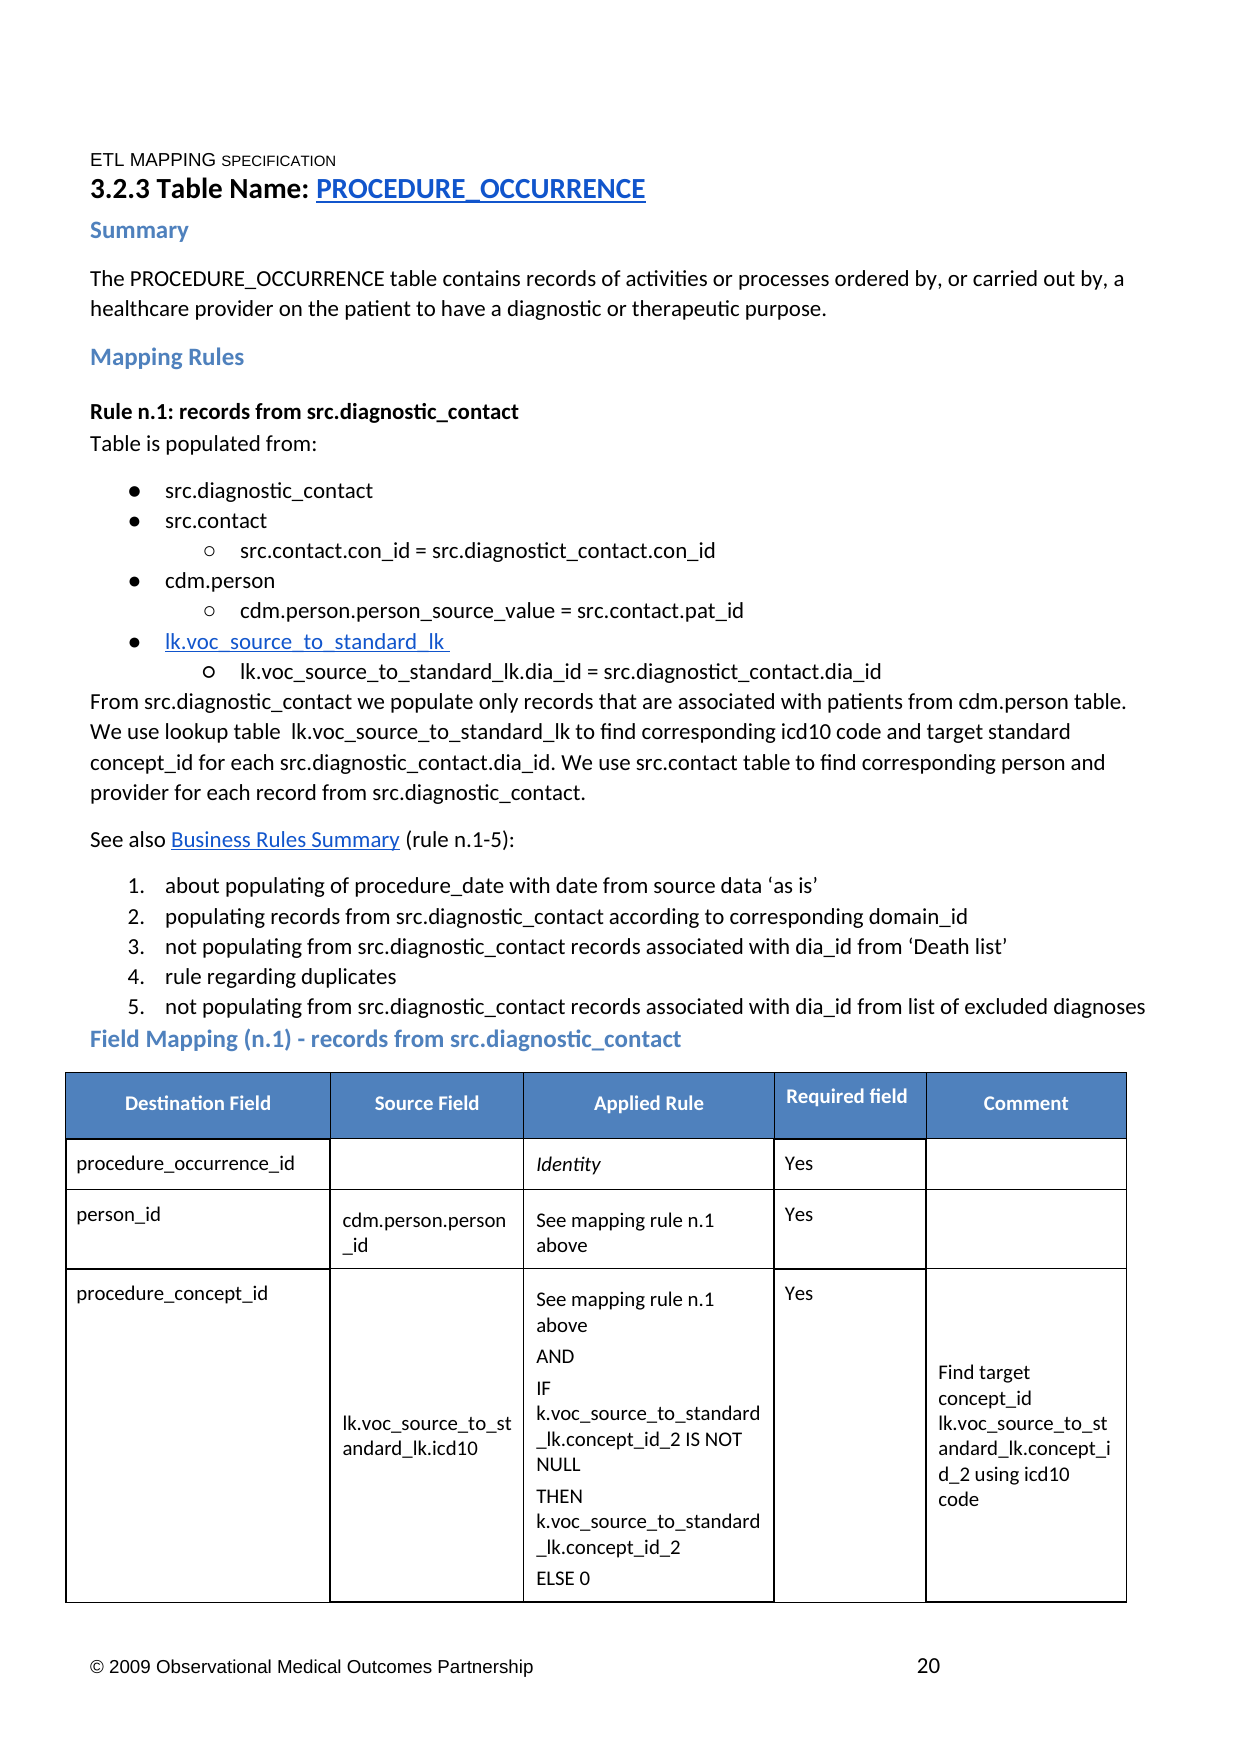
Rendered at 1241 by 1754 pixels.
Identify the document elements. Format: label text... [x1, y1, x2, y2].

list not populating from src.diagnostic_contact records associated with dia_id from ‘Death list’ [127, 932, 1150, 960]
table_cell Find target concept_id lk.voc_source_to_standard_lk.concept_id_2 using icd10 code [927, 1269, 1126, 1601]
list about populating of procedure_date with date from source data ‘as is’ [127, 872, 1150, 900]
text From src.diagnostic_contact we populate only records that are associated with patients from cdm.person table. We use lookup table lk.voc_source_to_standard_lk to find corresponding icd10 code and target standard concept_id for each src.diagnostic_contact.dia_id. We use src.contact table to find corresponding person and provider for each record from src.diagnostic_contact. [90, 687, 1150, 806]
list src.diagnostic_contact [127, 476, 1150, 504]
table_cell [927, 1139, 1126, 1189]
table_header Destination Field [66, 1073, 330, 1138]
table_cell Yes [775, 1270, 925, 1601]
table_header Required field [775, 1073, 926, 1138]
table_cell See mapping rule n.1 above AND IF k.voc_source_to_standard_lk.concept_id_2 IS NOT NULL THEN k.voc_source_to_standard_lk.concept_id_2 ELSE 0 [524, 1269, 773, 1601]
list rule regarding duplicates [127, 962, 1150, 990]
table_header Comment [927, 1073, 1126, 1138]
table_cell [927, 1190, 1126, 1268]
table_cell procedure_concept_id [67, 1270, 329, 1601]
table_header Source Field [331, 1073, 523, 1138]
text The PROCEDURE_OCCURRENCE table contains records of activities or processes ordered by, or carried out by, a healthcare provider on the patient to have a diagnostic or therapeutic purpose. [90, 264, 1150, 322]
table_cell Identity [524, 1139, 773, 1189]
list src.contact.con_id = src.diagnostict_contact.con_id [202, 536, 1150, 564]
table_cell [331, 1139, 523, 1189]
text See also Business Rules Summary (rule n.1-5): [90, 825, 1150, 853]
list lk.voc_source_to_standard_lk [127, 627, 1150, 655]
table_cell Yes [775, 1140, 925, 1189]
table_cell procedure_occurrence_id [67, 1140, 329, 1189]
list cdm.person [127, 566, 1150, 594]
list cdm.person.person_source_value = src.contact.pat_id [202, 597, 1150, 625]
subtitle 3.2.3 Table Name: PROCEDURE_OCCURRENCE [90, 170, 1150, 206]
table_cell lk.voc_source_to_standard_lk.icd10 [331, 1269, 523, 1601]
table_header Applied Rule [524, 1073, 774, 1138]
subtitle Rule n.1: records from src.diagnostic_contact [90, 397, 1150, 425]
table_cell See mapping rule n.1 above [524, 1190, 773, 1268]
text Table is populated from: [90, 429, 1150, 457]
list lk.voc_source_to_standard_lk.dia_id = src.diagnostict_contact.dia_id [202, 657, 1150, 685]
text Field Mapping (n.1) - records from src.diagnostic_contact [90, 1023, 1150, 1053]
list populating records from src.diagnostic_contact according to corresponding domain_id [127, 902, 1150, 930]
text Mapping Rules [90, 341, 1150, 371]
table_cell person_id [67, 1190, 329, 1268]
text Summary [90, 214, 1150, 245]
table_cell Yes [775, 1190, 925, 1268]
list src.contact [127, 506, 1150, 534]
table_cell cdm.person.person_id [331, 1190, 523, 1268]
list not populating from src.diagnostic_contact records associated with dia_id from list of excluded diagnoses [127, 992, 1150, 1021]
